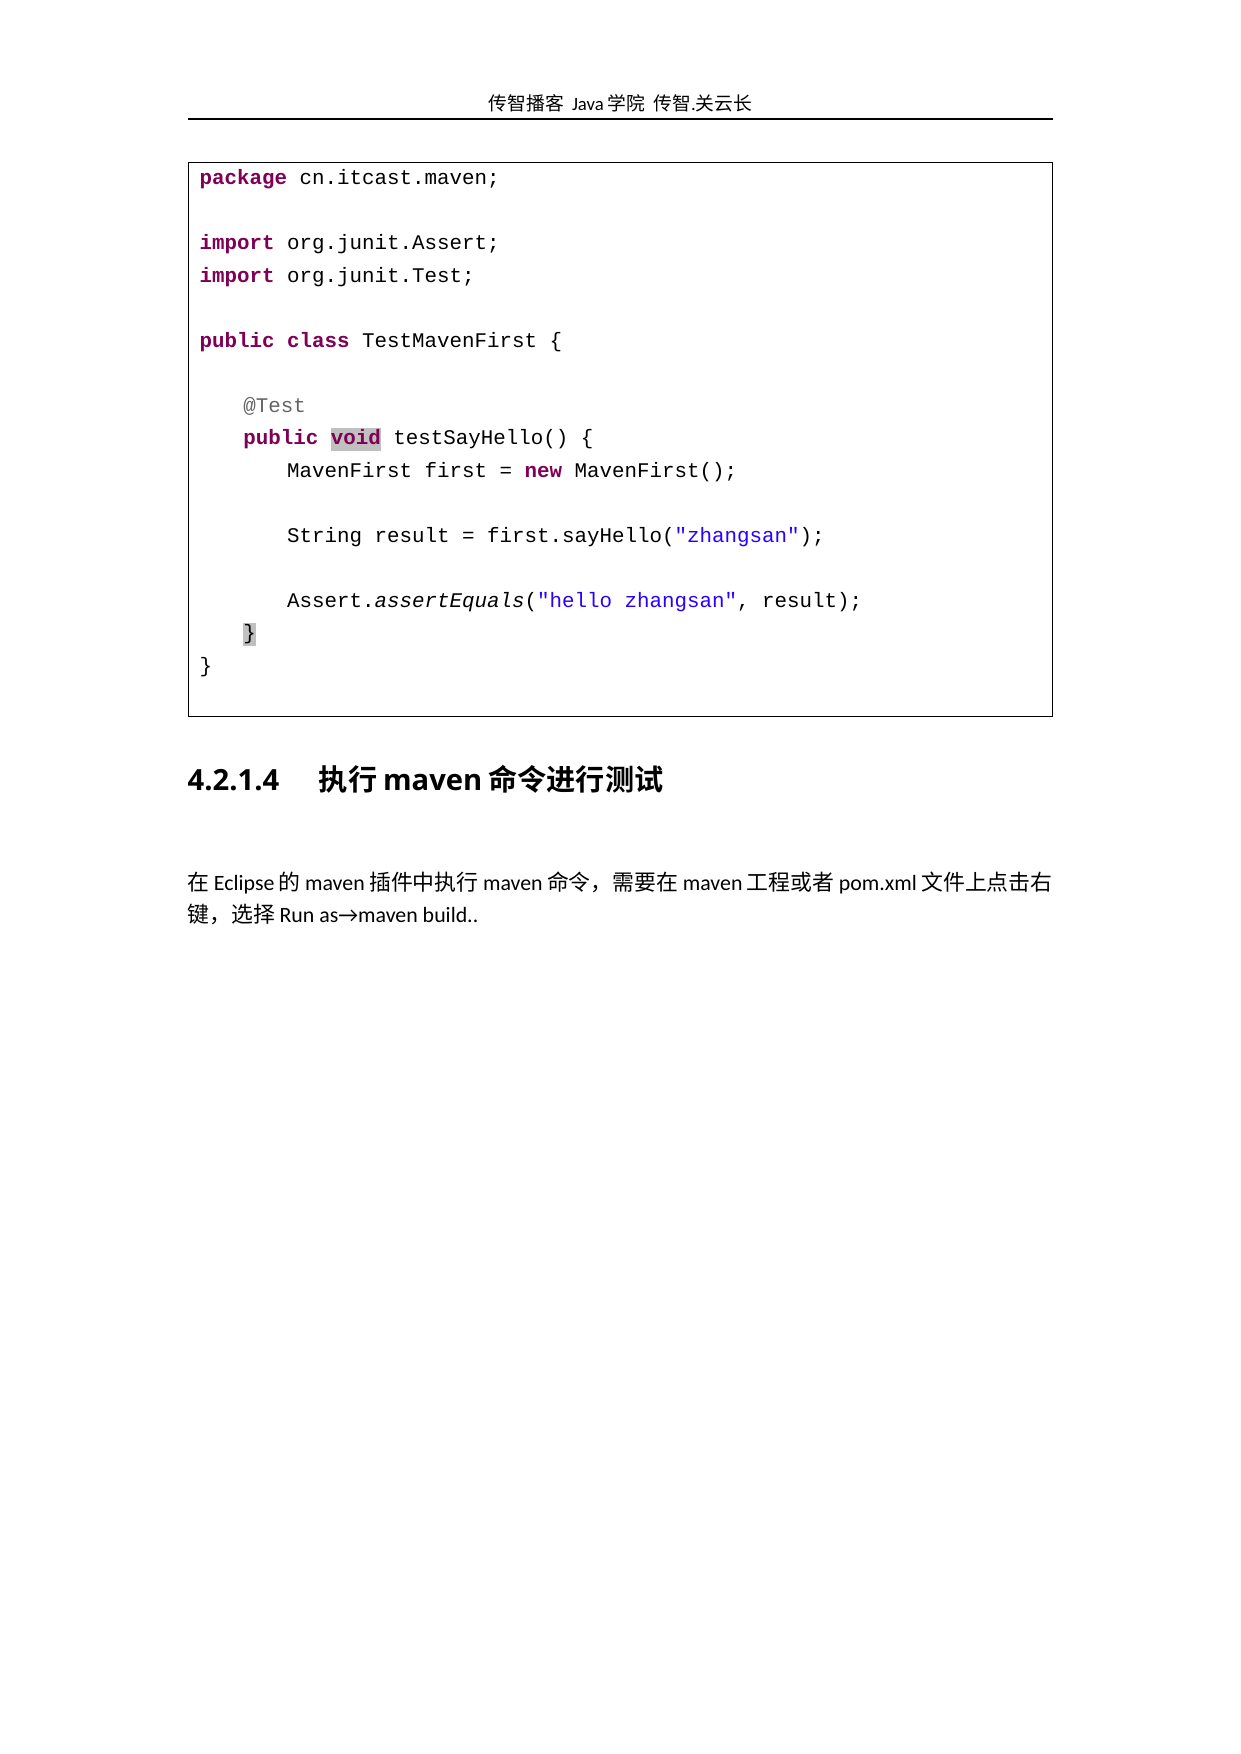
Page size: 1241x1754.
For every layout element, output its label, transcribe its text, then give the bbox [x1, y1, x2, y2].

table_header package cn.itcast.maven; import org.junit.Assert; import org.junit.Test; public class TestMavenFirst { @Test public void testSayHello() { MavenFirst first = new MavenFirst(); String result = first.sayHello("zhangsan"); Assert.assertEquals("hello zhangsan", result); } } [189, 163, 1052, 716]
subtitle 执行maven命令进行测试 [187, 746, 1053, 811]
text 在Eclipse的maven插件中执行maven命令，需要在maven工程或者pom.xml文件上点击右键，选择Run as→maven build.. [187, 864, 1053, 929]
